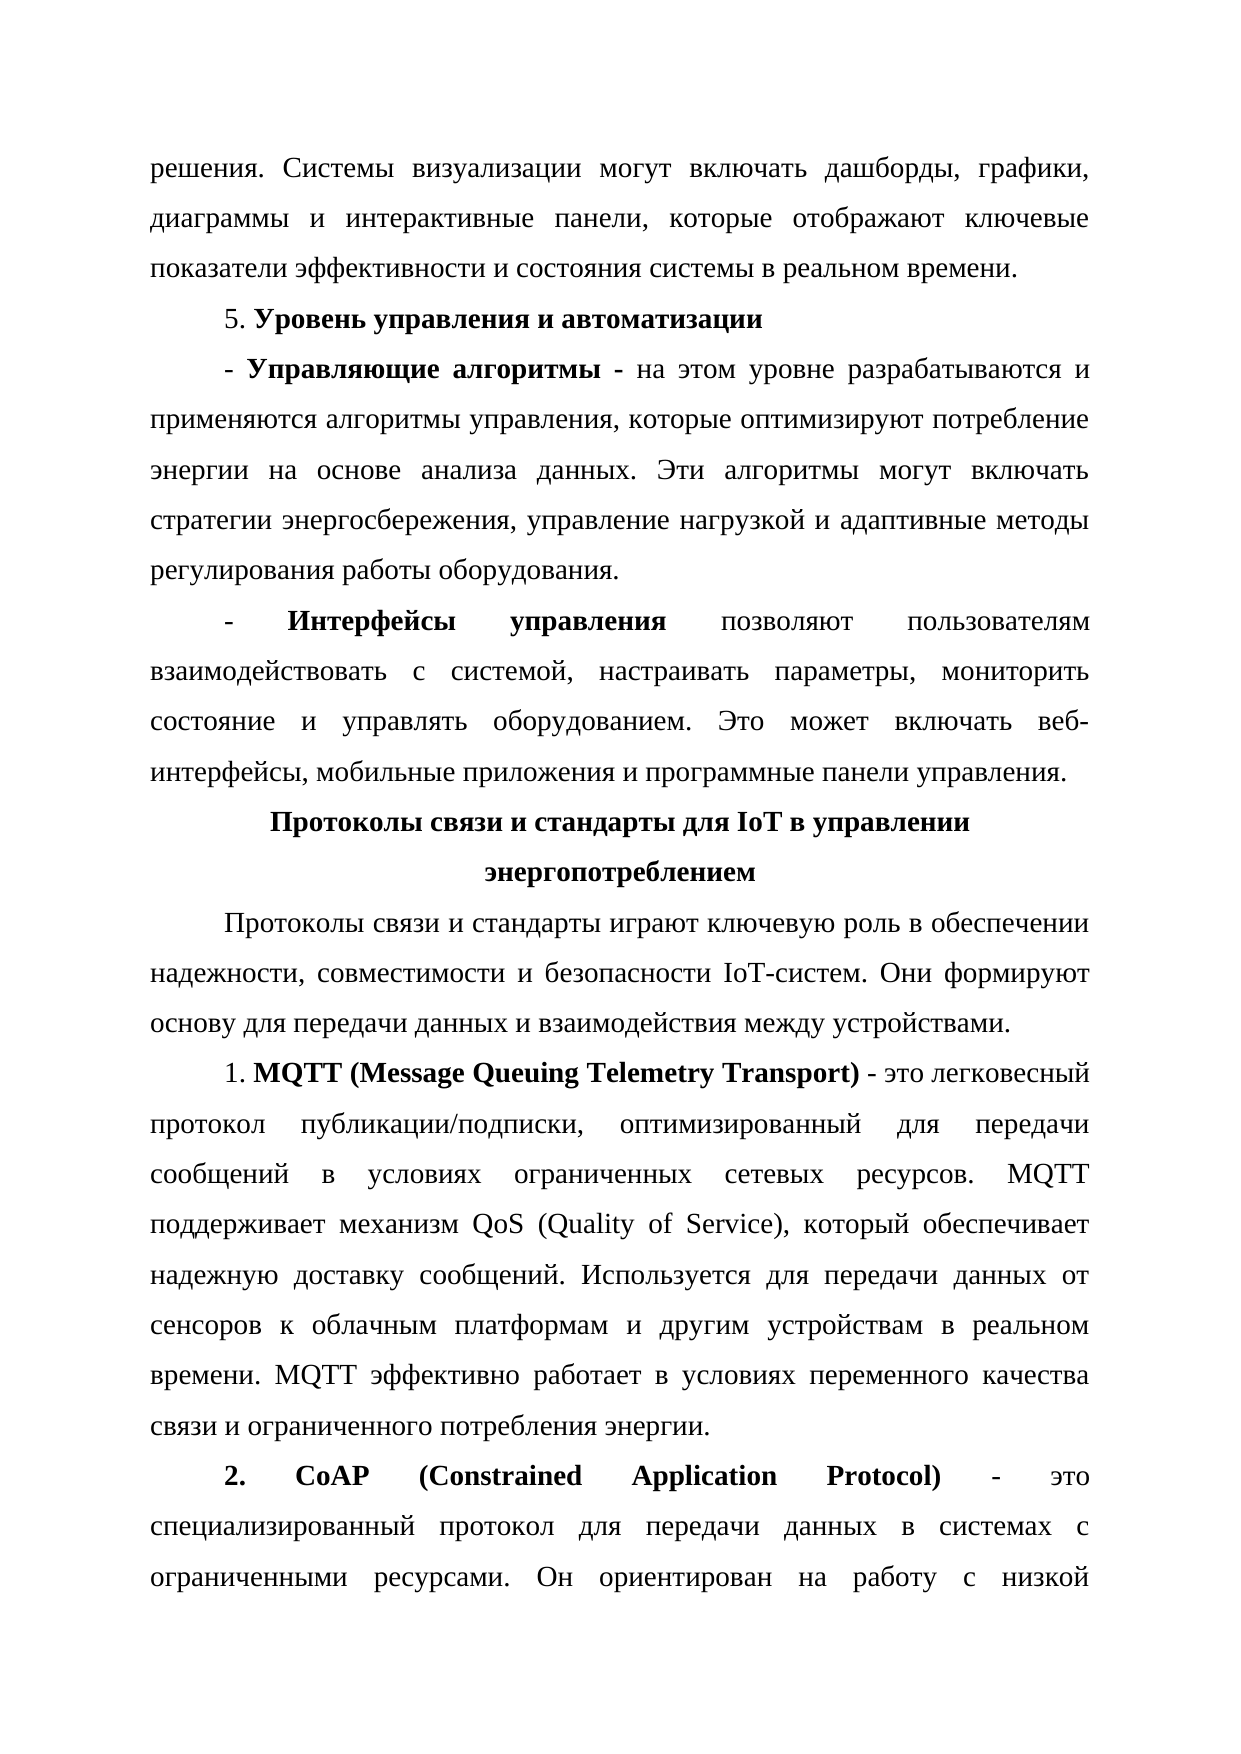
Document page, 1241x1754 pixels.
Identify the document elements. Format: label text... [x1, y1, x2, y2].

text - Интерфейсы управления позволяют пользователям взаимодействовать с системой, настраивать параметры, мониторить состояние и управлять оборудованием. Это может включать веб-интерфейсы, мобильные приложения и программные панели управления. [150, 603, 1090, 787]
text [150, 1458, 1090, 1592]
text - Управляющие алгоритмы - на этом уровне разрабатываются и применяются алгоритмы управления, которые оптимизируют потребление энергии на основе анализа данных. Эти алгоритмы могут включать стратегии энергосбережения, управление нагрузкой и адаптивные методы регулирования работы оборудования. [150, 351, 1090, 586]
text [150, 150, 1090, 284]
text 5. Уровень управления и автоматизации [150, 301, 1090, 334]
text 1. MQTT (Message Queuing Telemetry Transport) - это легковесный протокол публикации/подписки, оптимизированный для передачи сообщений в условиях ограниченных сетевых ресурсов. MQTT поддерживает механизм QoS (Quality of Service), который обеспечивает надежную доставку сообщений. Используется для передачи данных от сенсоров к облачным платформам и другим устройствам в реальном времени. MQTT эффективно работает в условиях переменного качества связи и ограниченного потребления энергии. [150, 1056, 1090, 1441]
text Протоколы связи и стандарты играют ключевую роль в обеспечении надежности, совместимости и безопасности IoT-систем. Они формируют основу для передачи данных и взаимодействия между устройствами. [150, 905, 1090, 1039]
text Протоколы связи и стандарты для IoT в управлении энергопотреблением [150, 804, 1090, 888]
